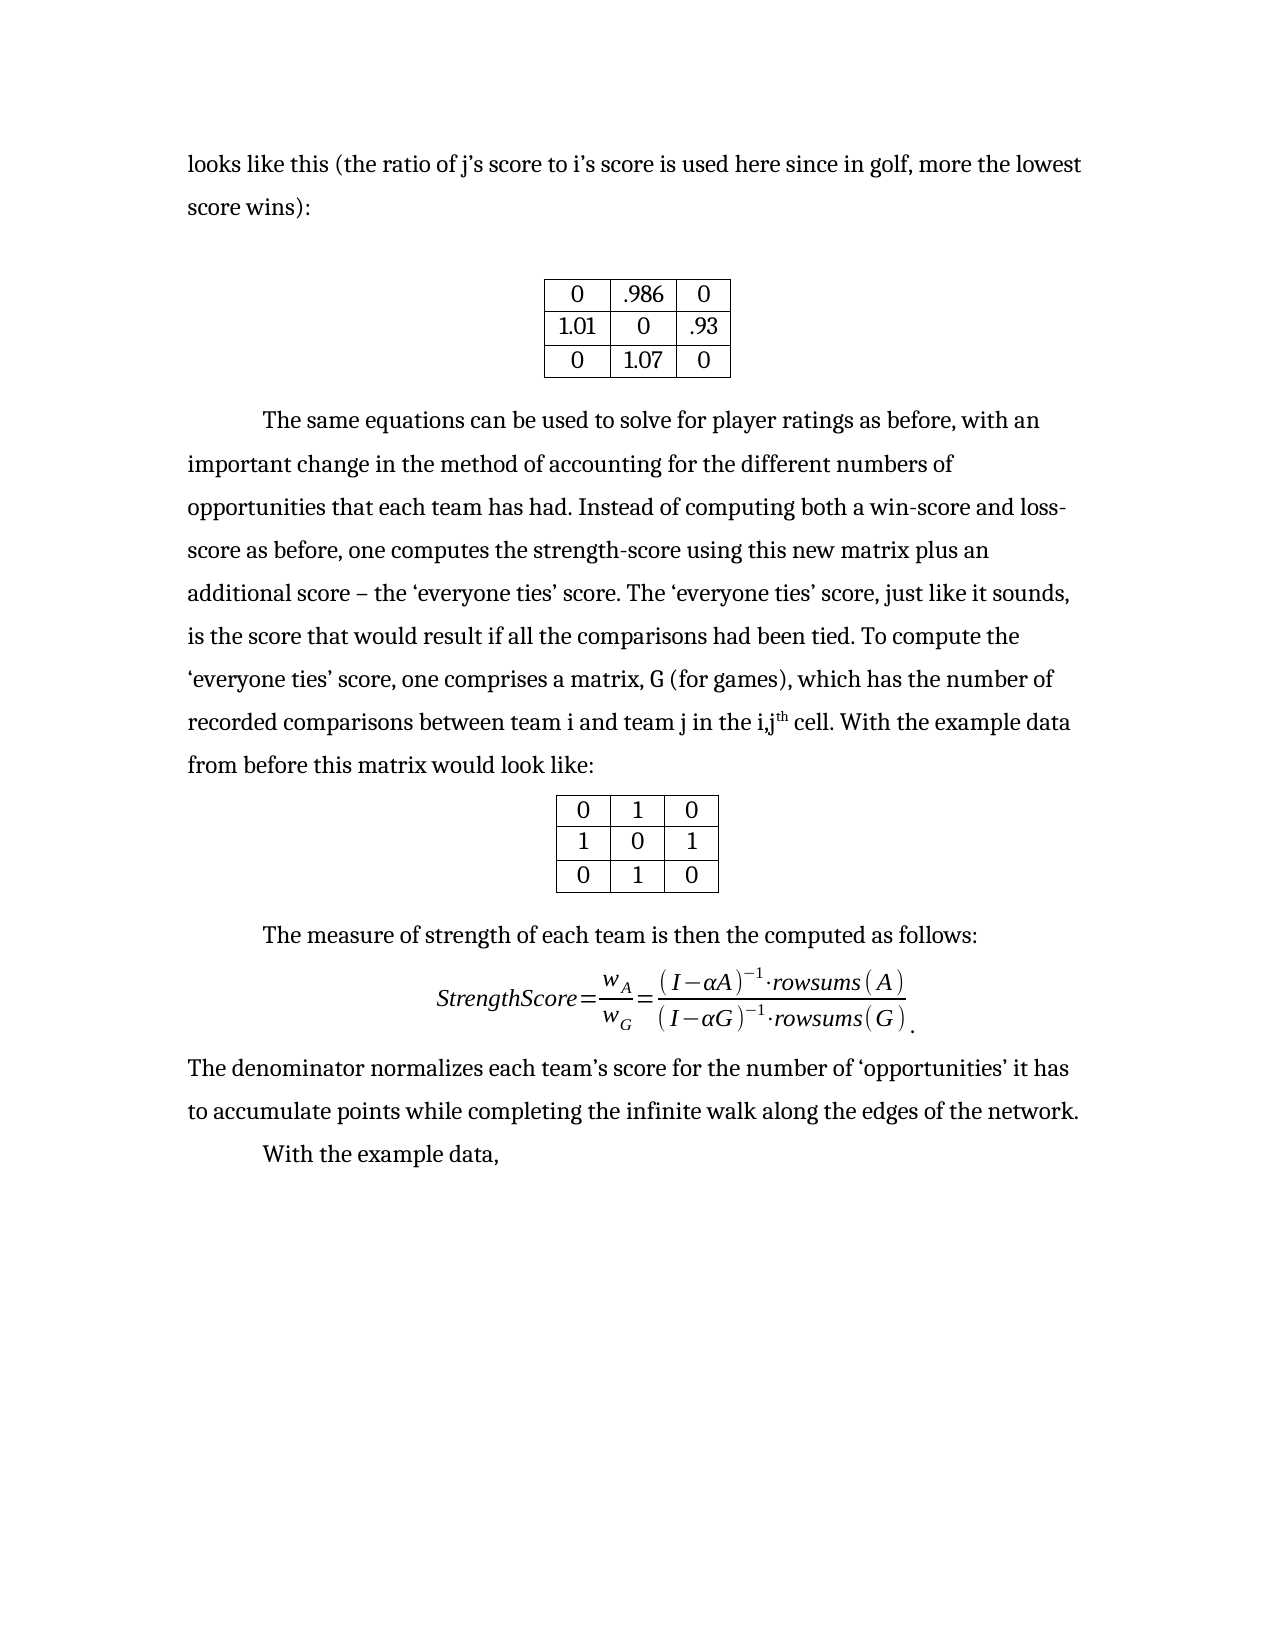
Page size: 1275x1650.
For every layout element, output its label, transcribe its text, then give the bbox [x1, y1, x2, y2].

table_cell 0 [557, 861, 610, 892]
table_cell 1 [665, 827, 718, 860]
text . [187, 964, 1087, 1039]
text The measure of strength of each team is then the computed as follows: [187, 921, 1087, 950]
text The denominator normalizes each team’s score for the number of ‘opportunities’ it has to accumulate points while completing the infinite walk along the edges of the network. [187, 1054, 1087, 1126]
table_cell 0 [611, 827, 664, 860]
table_cell 1.01 [545, 312, 610, 345]
table_header 0 [545, 280, 610, 311]
table_header 0 [557, 796, 610, 826]
text With the example data, [187, 1140, 1087, 1169]
table_cell 1 [611, 861, 664, 892]
table_header 0 [665, 796, 718, 826]
table_header 1 [611, 796, 664, 826]
table_cell 0 [677, 346, 730, 377]
table_cell 0 [545, 346, 610, 377]
text The same equations can be used to solve for player ratings as before, with an important change in the method of accounting for the different numbers of opportunities that each team has had. Instead of computing both a win-score and loss-score as before, one computes the strength-score using this new matrix plus an additional score – the ‘everyone ties’ score. The ‘everyone ties’ score, just like it sounds, is the score that would result if all the comparisons had been tied. To compute the ‘everyone ties’ score, one comprises a matrix, G (for games), which has the number of recorded comparisons between team i and team j in the i,jth cell. With the example data from before this matrix would look like: [187, 406, 1087, 780]
table_cell 1 [557, 827, 610, 860]
table_header .986 [611, 280, 676, 311]
table_cell 0 [611, 312, 676, 345]
table_header 0 [677, 280, 730, 311]
table_cell .93 [677, 312, 730, 345]
table_cell 0 [665, 861, 718, 892]
table_cell 1.07 [611, 346, 676, 377]
